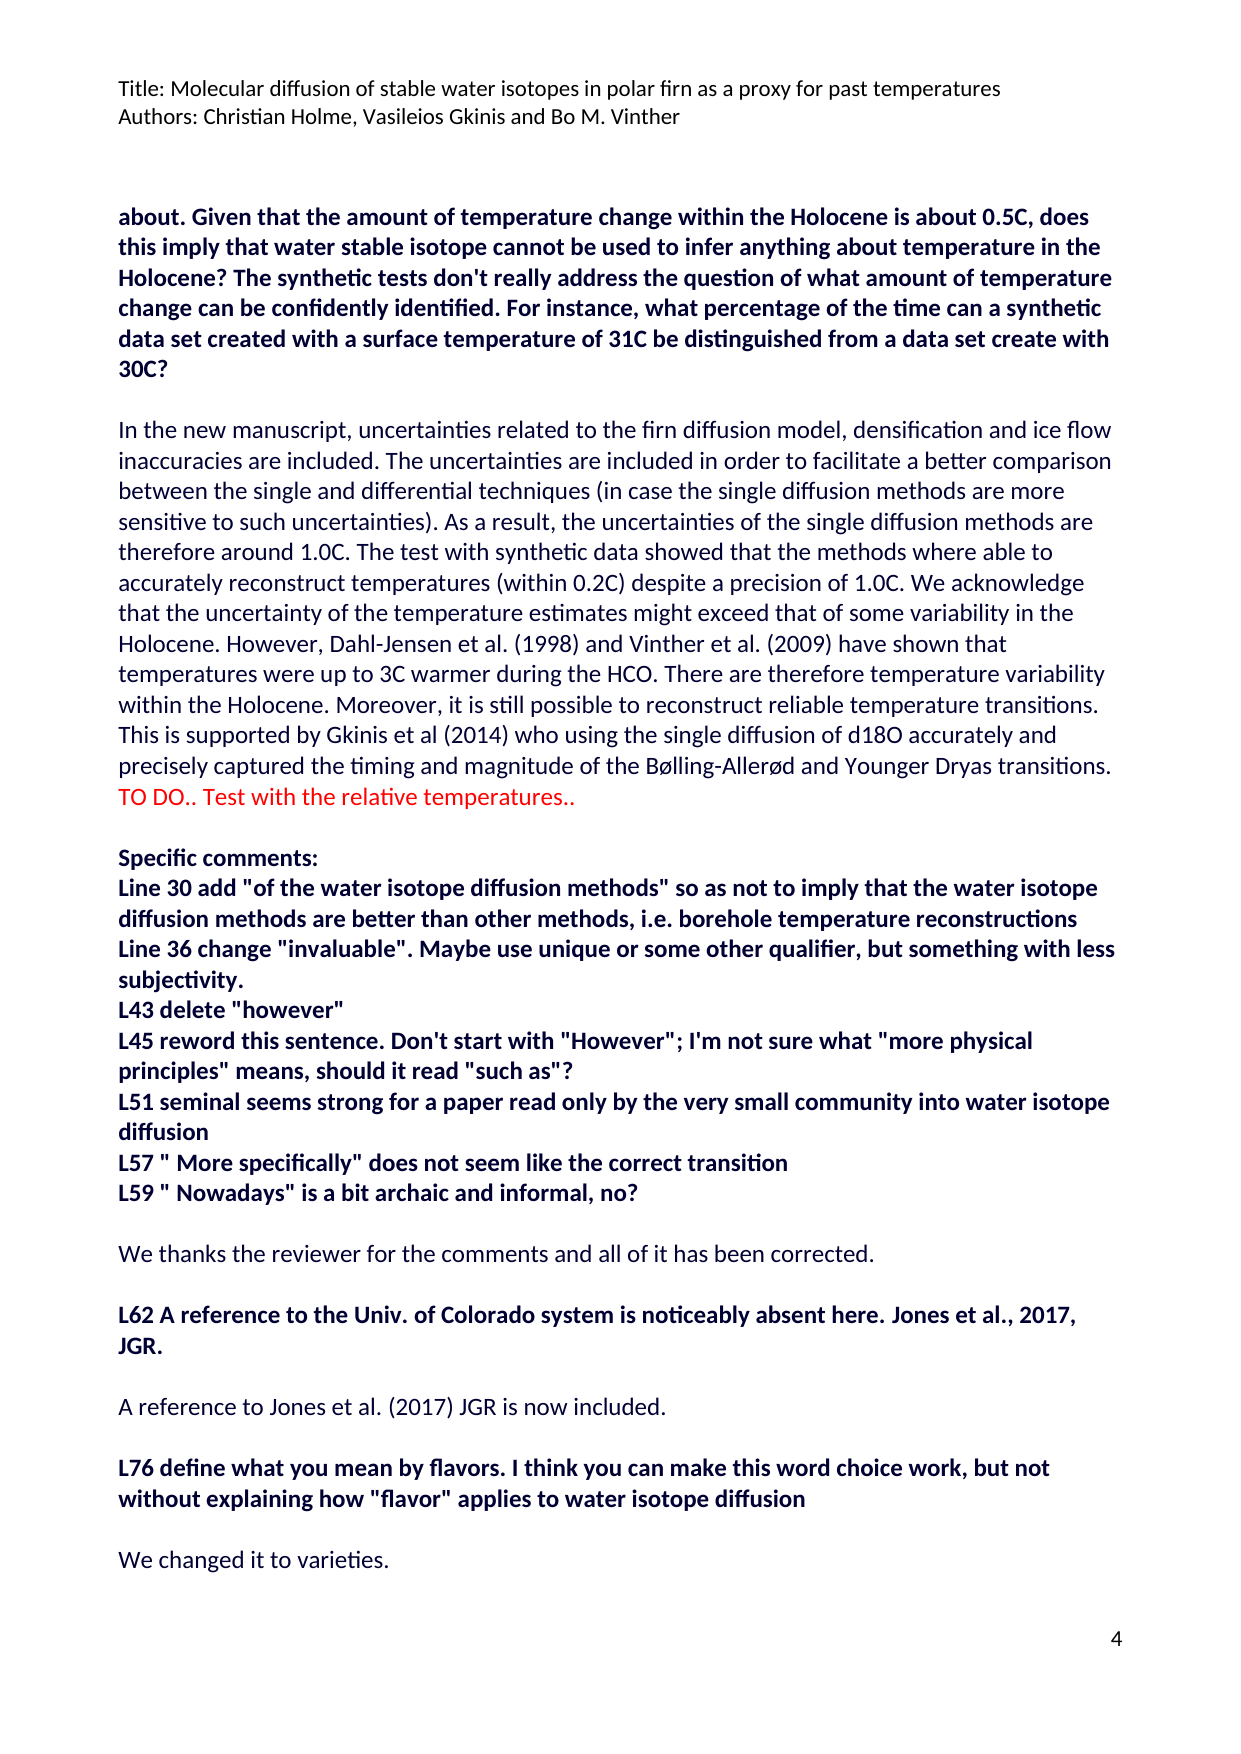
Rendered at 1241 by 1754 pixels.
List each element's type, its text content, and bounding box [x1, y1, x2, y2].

text Line 30 add "of the water isotope diffusion methods" so as not to imply that the water isotope diffusion methods are better than other methods, i.e. borehole temperature reconstructions [118, 872, 1122, 933]
text TO DO.. Test with the relative temperatures.. [118, 781, 1122, 811]
text Line 36 change "invaluable". Maybe use unique or some other qualifier, but something with less subjectivity. [118, 933, 1122, 994]
text Specific comments: [118, 842, 1122, 872]
text L62 A reference to the Univ. of Colorado system is noticeably absent here. Jones et al., 2017, JGR. [118, 1299, 1122, 1361]
text We changed it to varieties. [118, 1544, 1122, 1574]
text L43 delete "however" [118, 994, 1122, 1025]
text L51 seminal seems strong for a paper read only by the very small community into water isotope diffusion [118, 1086, 1122, 1147]
text In the new manuscript, uncertainties related to the firn diffusion model, densification and ice flow inaccuracies are included. The uncertainties are included in order to facilitate a better comparison between the single and differential techniques (in case the single diffusion methods are more sensitive to such uncertainties). As a result, the uncertainties of the single diffusion methods are therefore around 1.0C. The test with synthetic data showed that the methods where able to accurately reconstruct temperatures (within 0.2C) despite a precision of 1.0C. We acknowledge that the uncertainty of the temperature estimates might exceed that of some variability in the Holocene. However, Dahl-Jensen et al. (1998) and Vinther et al. (2009) have shown that temperatures were up to 3C warmer during the HCO. There are therefore temperature variability within the Holocene. Moreover, it is still possible to reconstruct reliable temperature transitions. This is supported by Gkinis et al (2014) who using the single diffusion of d18O accurately and precisely captured the timing and magnitude of the Bølling-Allerød and Younger Dryas transitions. [118, 414, 1122, 781]
text A reference to Jones et al. (2017) JGR is now included. [118, 1391, 1122, 1422]
text L76 define what you mean by flavors. I think you can make this word choice work, but not without explaining how "flavor" applies to water isotope diffusion [118, 1452, 1122, 1513]
text L57 " More specifically" does not seem like the correct transition [118, 1147, 1122, 1177]
text L45 reword this sentence. Don't start with "However"; I'm not sure what "more physical principles" means, should it read "such as"? [118, 1025, 1122, 1086]
text L59 " Nowadays" is a bit archaic and informal, no? [118, 1177, 1122, 1208]
text We thanks the reviewer for the comments and all of it has been corrected. [118, 1238, 1122, 1269]
